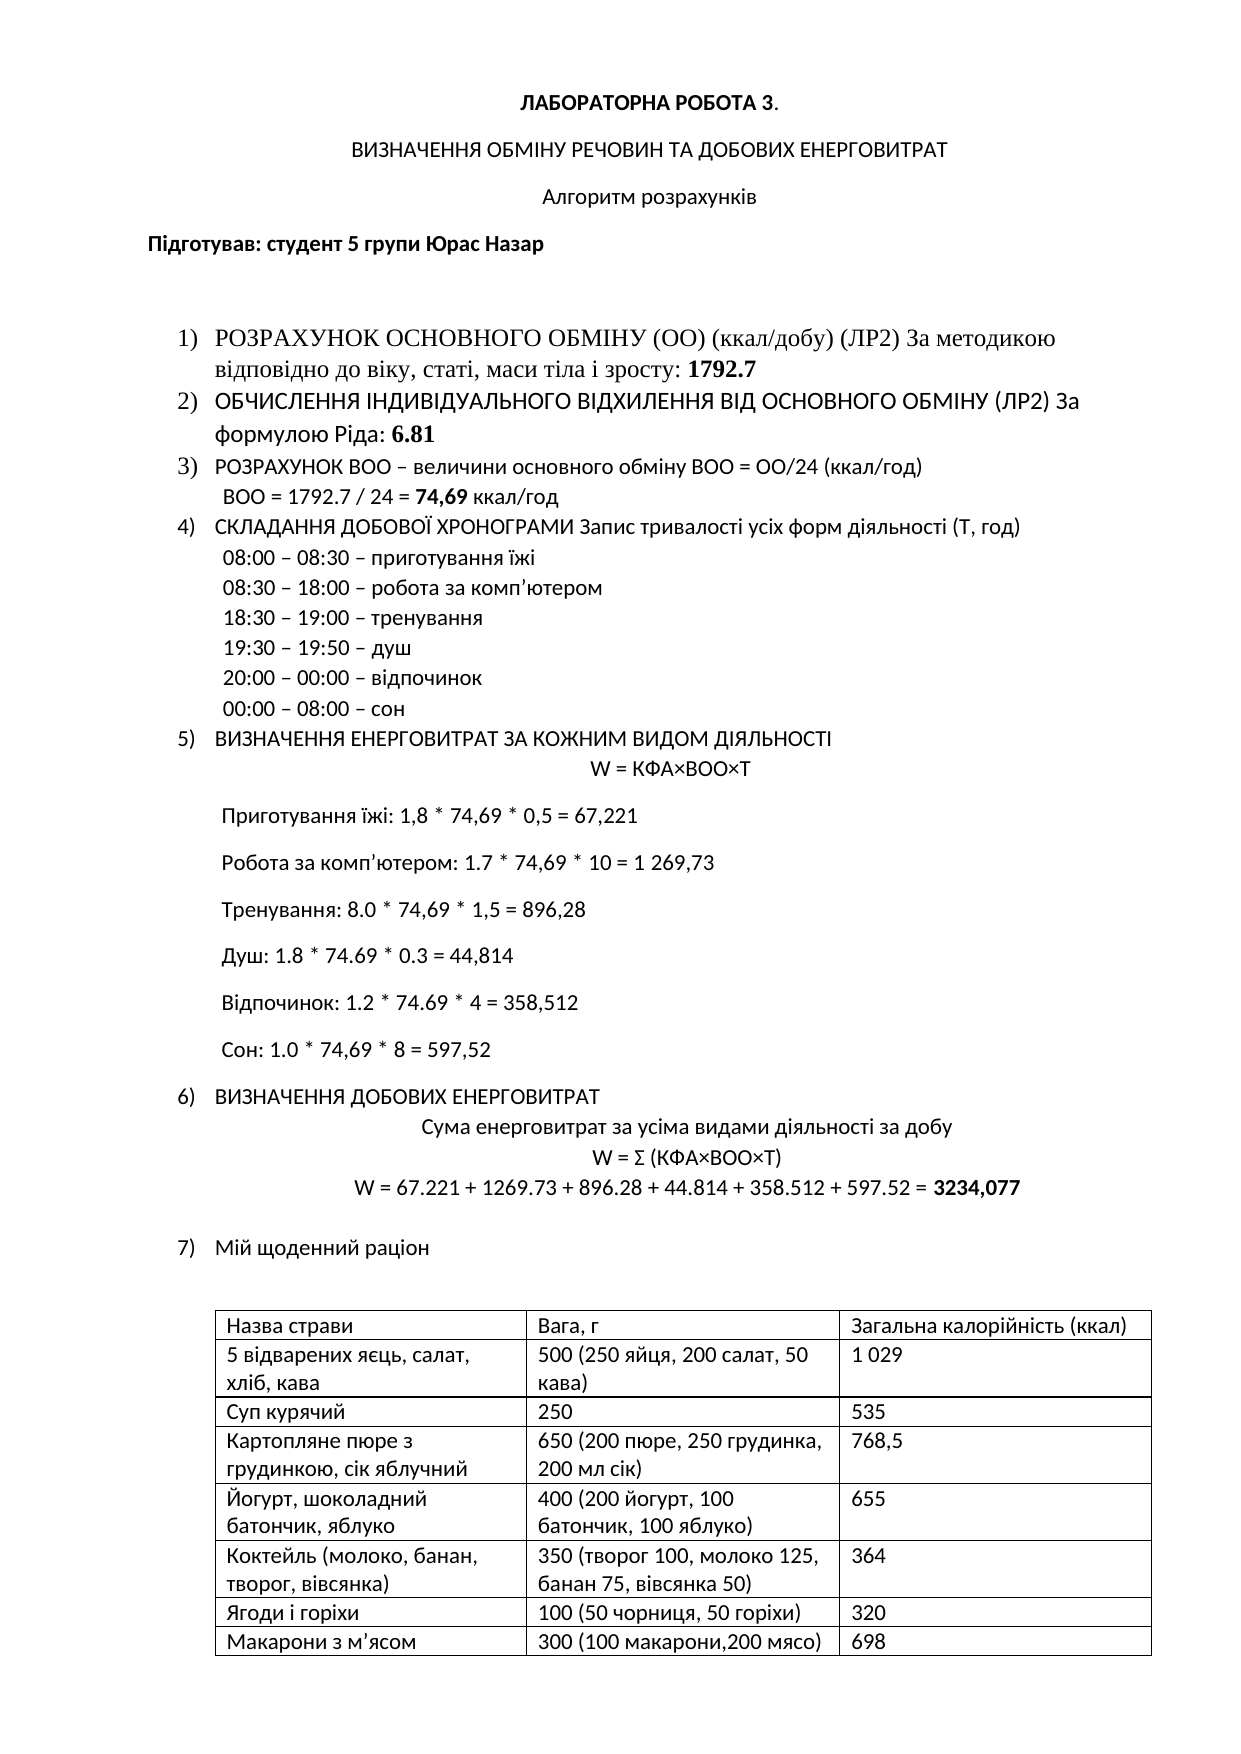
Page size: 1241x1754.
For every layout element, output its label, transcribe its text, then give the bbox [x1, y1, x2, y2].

list 18:30 – 19:00 – тренування [223, 603, 1152, 631]
list 08:30 – 18:00 – робота за комп’ютером [223, 573, 1152, 601]
table_cell 500 (250 яйця, 200 салат, 50 кава) [527, 1340, 839, 1396]
table_cell 650 (200 пюре, 250 грудинка, 200 мл сік) [527, 1427, 839, 1483]
text ЛАБОРАТОРНА РОБОТА 3. [148, 88, 1152, 117]
table_cell 350 (творог 100, молоко 125, банан 75, вівсянка 50) [527, 1541, 839, 1597]
list 08:00 – 08:30 – приготування їжі [223, 543, 1152, 571]
list Сума енерговитрат за усіма видами діяльності за добу [223, 1112, 1152, 1140]
list РОЗРАХУНОК ВОО – величини основного обміну ВОО = ОО/24 (ккал/год) [177, 451, 1152, 480]
list Мій щоденний раціон [177, 1233, 1152, 1261]
text Робота за комп’ютером: 1.7 * 74,69 * 10 = 1 269,73 [148, 848, 1152, 876]
table_cell Картопляне пюре з грудинкою, сік яблучний [216, 1427, 526, 1483]
table_cell 320 [840, 1598, 1151, 1626]
list W = Σ (КФА×ВОО×Т) [223, 1143, 1152, 1171]
table_header Загальна калорійність (ккал) [840, 1311, 1151, 1339]
text Підготував: студент 5 групи Юрас Назар [148, 229, 1152, 257]
table_header Назва страви [216, 1311, 526, 1339]
list W = 67.221 + 1269.73 + 896.28 + 44.814 + 358.512 + 597.52 = 3234,077 [223, 1173, 1152, 1201]
table_cell 768,5 [840, 1427, 1151, 1483]
list РОЗРАХУНОК ОСНОВНОГО ОБМІНУ (ОО) (ккал/добу) (ЛР2) За методикою відповідно до віку, статі, маси тіла і зросту: 1792.7 [177, 323, 1152, 383]
list СКЛАДАННЯ ДОБОВОЇ ХРОНОГРАМИ Запис тривалості усіх форм діяльності (Т, год) [177, 512, 1152, 540]
text Алгоритм розрахунків [148, 182, 1152, 210]
table_cell Коктейль (молоко, банан, творог, вівсянка) [216, 1541, 526, 1597]
table_cell Макарони з м’ясом [216, 1627, 526, 1655]
table_cell 1 029 [840, 1340, 1151, 1396]
table_cell 250 [527, 1398, 839, 1426]
table_cell 364 [840, 1541, 1151, 1597]
table_cell 400 (200 йогурт, 100 батончик, 100 яблуко) [527, 1484, 839, 1540]
list W = КФА×ВОО×Т [518, 754, 1152, 782]
text Душ: 1.8 * 74.69 * 0.3 = 44,814 [148, 942, 1152, 969]
table_cell Суп курячий [216, 1398, 526, 1426]
list ВИЗНАЧЕННЯ ДОБОВИХ ЕНЕРГОВИТРАТ [177, 1082, 1152, 1110]
list BOO = 1792.7 / 24 = 74,69 ккал/год [223, 482, 1152, 510]
list ОБЧИСЛЕННЯ ІНДИВІДУАЛЬНОГО ВІДХИЛЕННЯ ВІД ОСНОВНОГО ОБМІНУ (ЛР2) За формулою Ріда: 6.81 [177, 385, 1152, 448]
text Відпочинок: 1.2 * 74.69 * 4 = 358,512 [148, 988, 1152, 1016]
text ВИЗНАЧЕННЯ ОБМІНУ РЕЧОВИН ТА ДОБОВИХ ЕНЕРГОВИТРАТ [148, 135, 1152, 163]
text Приготування їжі: 1,8 * 74,69 * 0,5 = 67,221 [148, 801, 1152, 829]
list 19:30 – 19:50 – душ [223, 633, 1152, 661]
text Сон: 1.0 * 74,69 * 8 = 597,52 [148, 1035, 1152, 1063]
list 00:00 – 08:00 – сон [223, 694, 1152, 722]
table_cell 100 (50 чорниця, 50 горіхи) [527, 1598, 839, 1626]
table_cell 300 (100 макарони,200 мясо) [527, 1627, 839, 1655]
table_cell 655 [840, 1484, 1151, 1540]
table_cell Ягоди і горіхи [216, 1598, 526, 1626]
table_cell 5 відварених яєць, салат, хліб, кава [216, 1340, 526, 1396]
table_cell 535 [840, 1398, 1151, 1426]
list ВИЗНАЧЕННЯ ЕНЕРГОВИТРАТ ЗА КОЖНИМ ВИДОМ ДІЯЛЬНОСТІ [177, 724, 1152, 752]
text Тренування: 8.0 * 74,69 * 1,5 = 896,28 [148, 895, 1152, 923]
table_header Вага, г [527, 1311, 839, 1339]
table_cell Йогурт, шоколадний батончик, яблуко [216, 1484, 526, 1540]
table_cell 698 [840, 1627, 1151, 1655]
list 20:00 – 00:00 – відпочинок [223, 663, 1152, 691]
